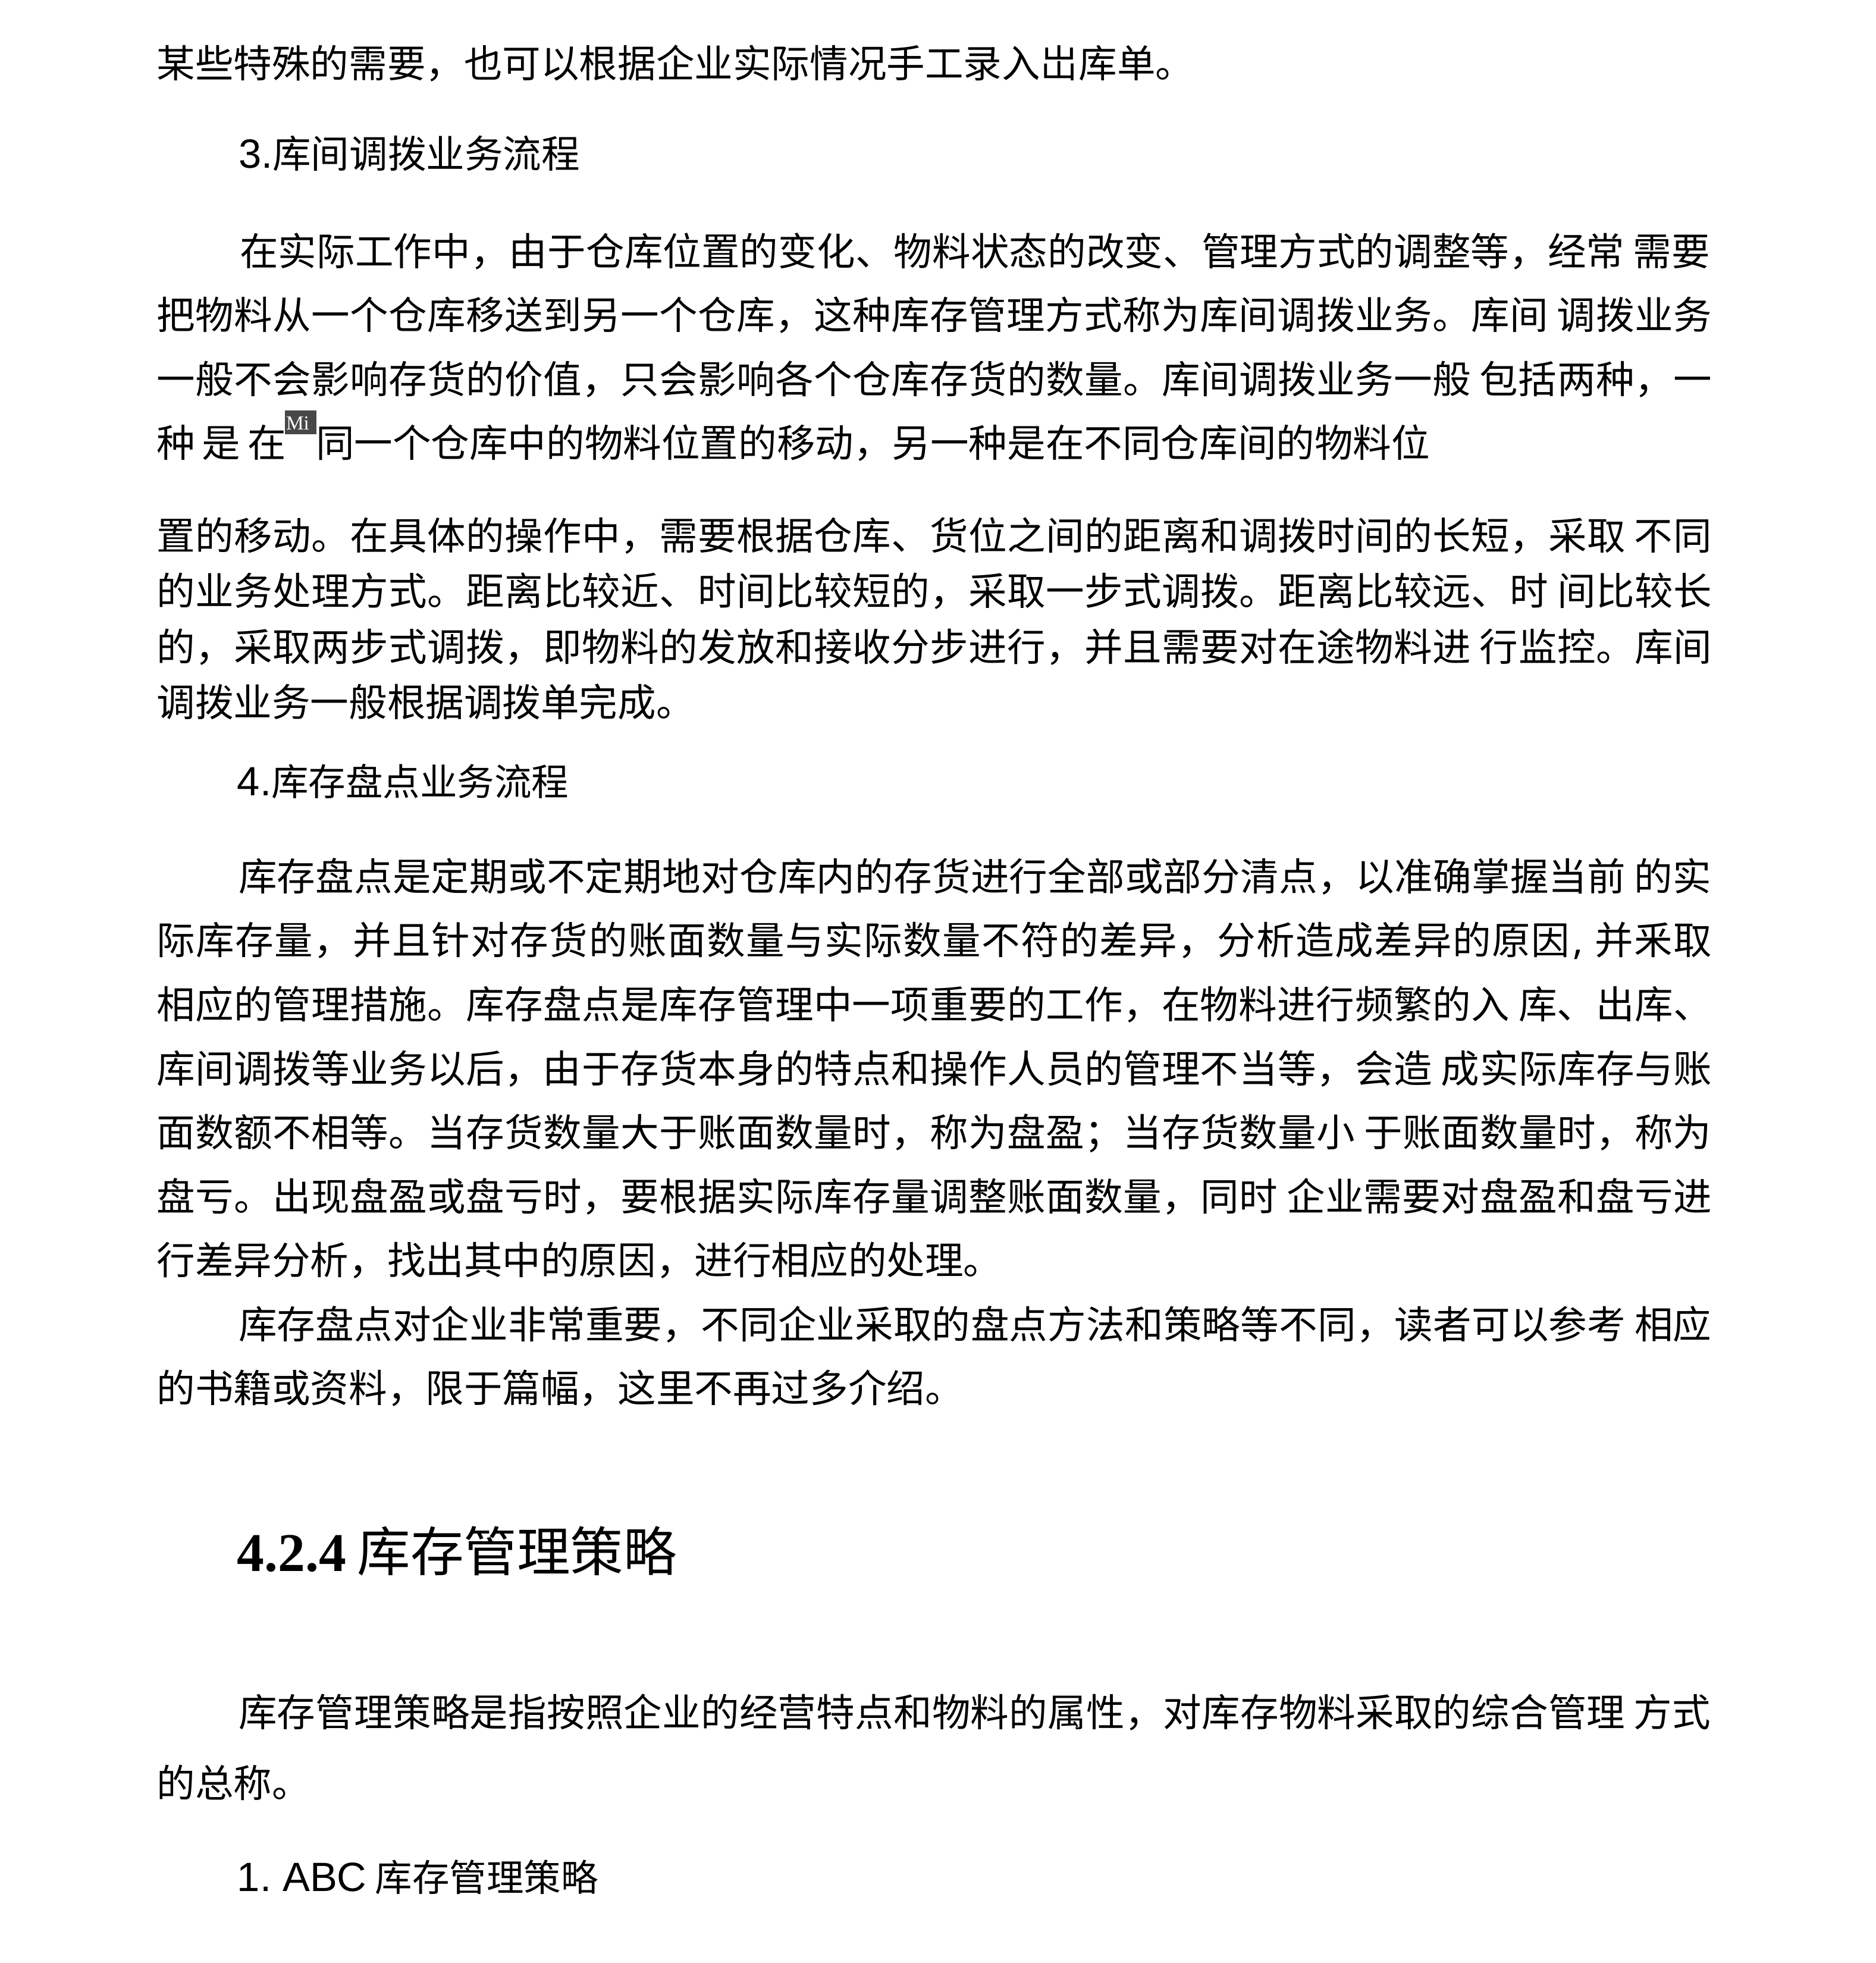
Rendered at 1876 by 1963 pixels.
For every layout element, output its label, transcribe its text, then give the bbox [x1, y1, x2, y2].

subtitle 4.2.4库存管理策略 [237, 1510, 1712, 1587]
text 库存管理策略是指按照企业的经营特点和物料的属性，对库存物料采取的综合管理 方式的总称。 [156, 1682, 1712, 1808]
text 在实际工作中，由于仓库位置的变化、物料状态的改变、管理方式的调整等，经常 需要把物料从一个仓库移送到另一个仓库，这种库存管理方式称为库间调拨业务。库间 调拨业务一般不会影响存货的价值，只会影响各个仓库存货的数量。库间调拨业务一般 包括两种，一种是在同一个仓库中的物料位置的移动，另一种是在不同仓库间的物料位 [156, 221, 1712, 468]
text 库存盘点是定期或不定期地对仓库内的存货进行全部或部分清点，以准确掌握当前 的实际库存量，并且针对存货的账面数量与实际数量不符的差异，分析造成差异的原因, 并釆取相应的管理措施。库存盘点是库存管理中一项重要的工作，在物料进行频繁的入 库、出库、库间调拨等业务以后，由于存货本身的特点和操作人员的管理不当等，会造 成实际库存与账面数额不相等。当存货数量大于账面数量时，称为盘盈；当存货数量小 于账面数量时，称为盘亏。出现盘盈或盘亏时，要根据实际库存量调整账面数量，同时 企业需要对盘盈和盘亏进行差异分析，找出其中的原因，进行相应的处理。 [156, 846, 1712, 1285]
text 1. ABC库存管理策略 [237, 1848, 1712, 1902]
text 4.库存盘点业务流程 [237, 752, 1712, 807]
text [156, 33, 1712, 88]
text 库存盘点对企业非常重要，不同企业采取的盘点方法和策略等不同，读者可以参考 相应的书籍或资料，限于篇幅，这里不再过多介绍。 [156, 1294, 1712, 1413]
text 置的移动。在具体的操作中，需要根据仓库、货位之间的距离和调拨时间的长短，采取 不同的业务处理方式。距离比较近、时间比较短的，采取一步式调拨。距离比较远、时 间比较长的，采取两步式调拨，即物料的发放和接收分步进行，并且需要对在途物料进 行监控。库间调拨业务一般根据调拨单完成。 [156, 505, 1712, 727]
text 3.库间调拨业务流程 [239, 124, 1712, 179]
